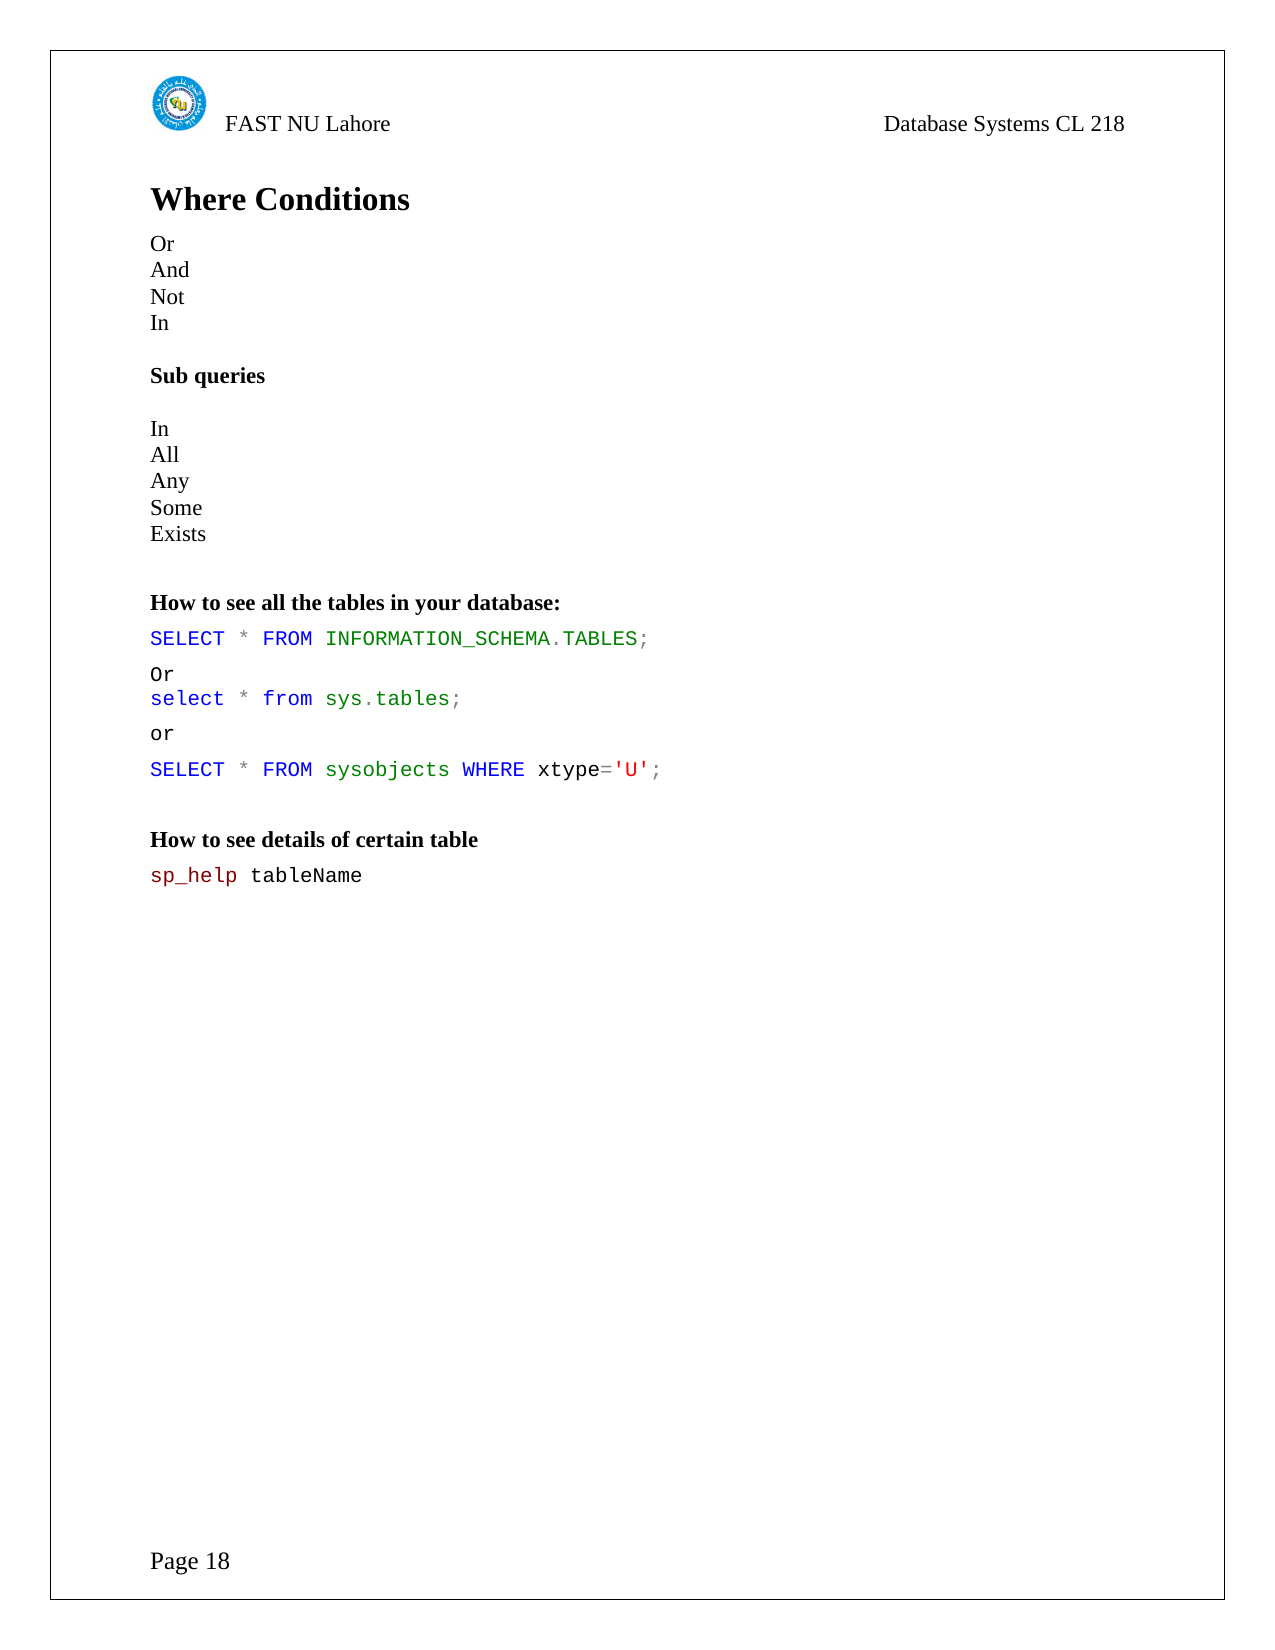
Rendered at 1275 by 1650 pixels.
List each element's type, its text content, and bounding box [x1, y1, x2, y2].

list How to see details of certain table [150, 819, 1056, 854]
text In [150, 414, 1125, 441]
list How to see all the tables in your database: [150, 582, 1056, 617]
text Sub queries [150, 362, 1125, 388]
text Some [150, 494, 1125, 520]
picture [150, 75, 208, 132]
subtitle Where Conditions [150, 179, 1125, 218]
list SELECT * FROM INFORMATION_SCHEMA.TABLES; [150, 617, 1056, 653]
list SELECT * FROM sysobjects WHERE xtype='U'; [150, 748, 1056, 783]
text Any [150, 467, 1125, 494]
list or [150, 712, 1056, 748]
text And [150, 256, 1125, 283]
text Exists [150, 520, 1125, 546]
text Not [150, 283, 1125, 309]
list sp_help tableName [150, 854, 1056, 890]
text All [150, 441, 1125, 467]
text In [150, 309, 1125, 336]
text select * from sys.tables; [150, 688, 1125, 712]
text Or [150, 230, 1125, 256]
list Or [150, 653, 1056, 688]
